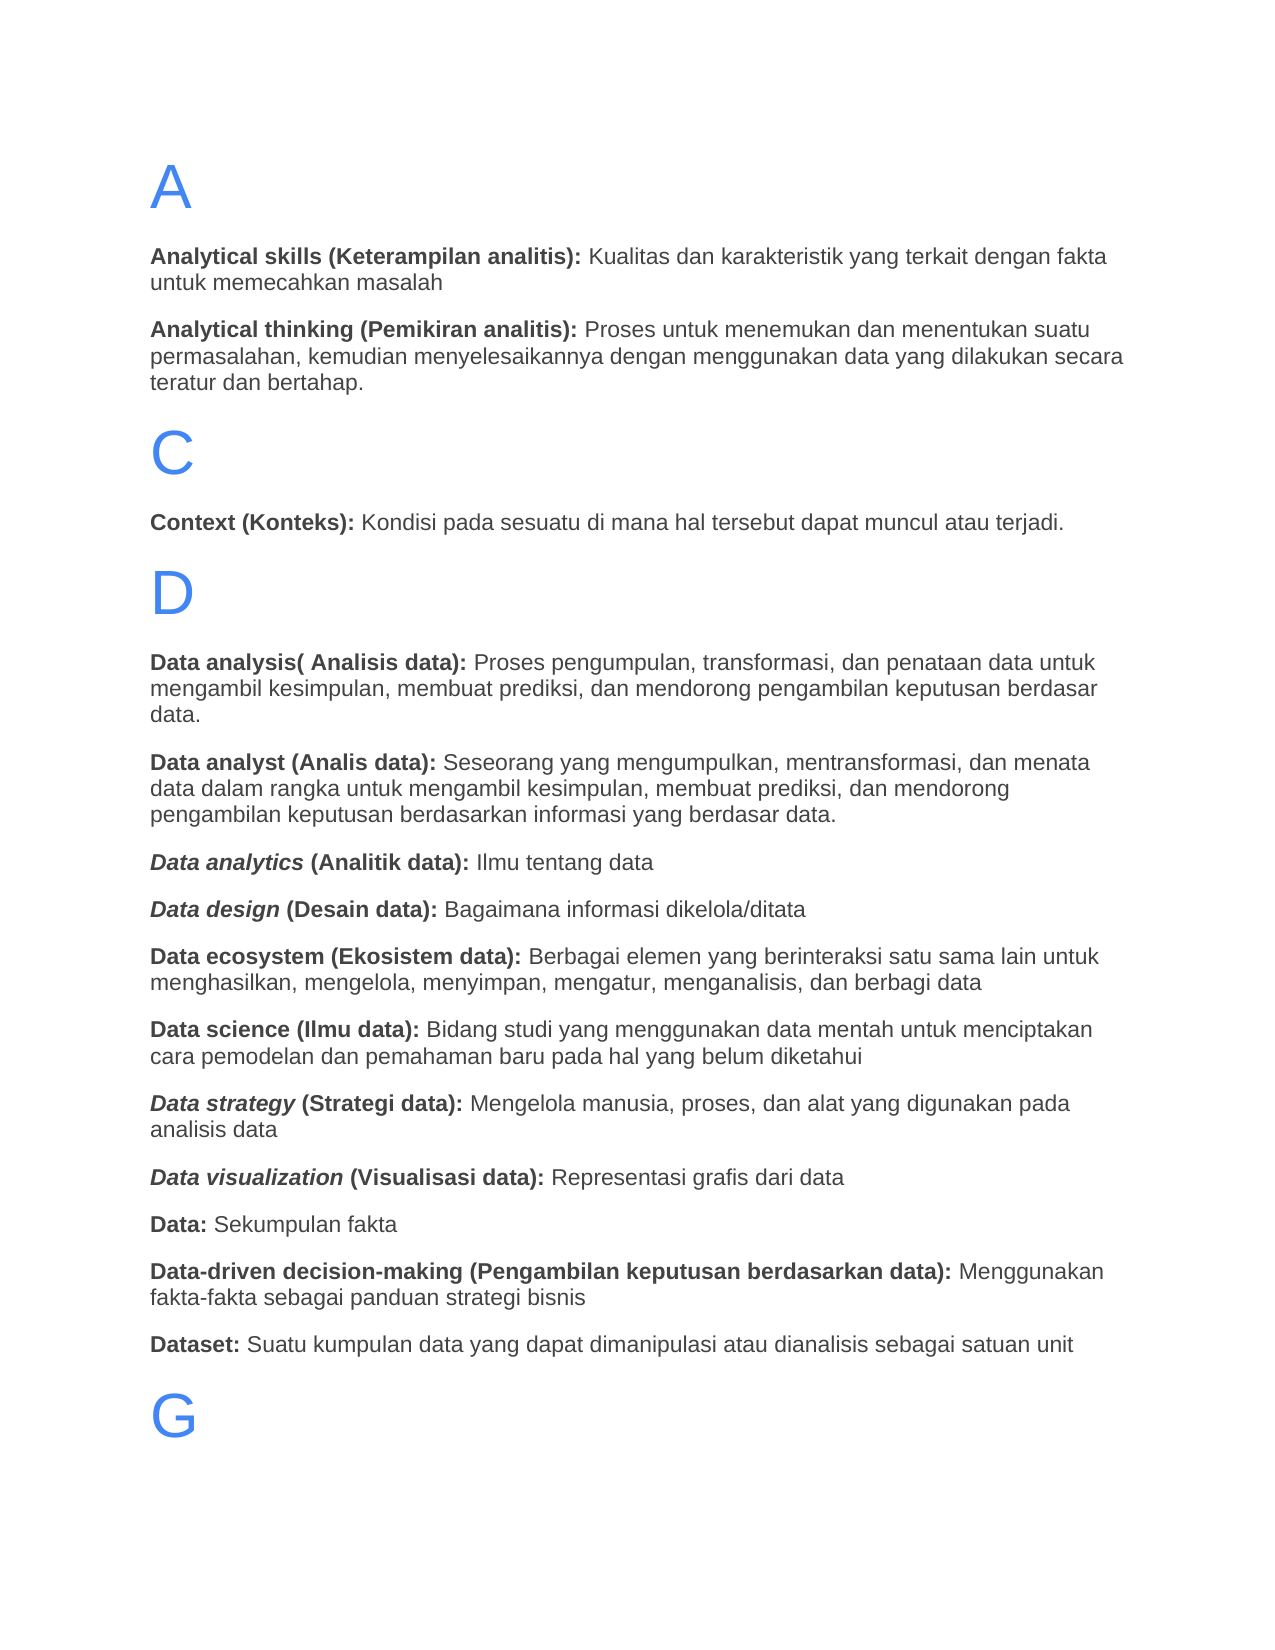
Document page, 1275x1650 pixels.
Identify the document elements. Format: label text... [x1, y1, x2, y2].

text C [150, 416, 1125, 488]
text Data analysis( Analisis data): Proses pengumpulan, transformasi, dan penataan data untuk mengambil kesimpulan, membuat prediksi, dan mendorong pengambilan keputusan berdasar data. [150, 649, 1125, 728]
text Data analytics (Analitik data): Ilmu tentang data [150, 848, 1125, 875]
text G [150, 1379, 1125, 1451]
text Data design (Desain data): Bagaimana informasi dikelola/ditata [150, 896, 1125, 922]
text Data strategy (Strategi data): Mengelola manusia, proses, dan alat yang digunakan pada analisis data [150, 1090, 1125, 1143]
text Context (Konteks): Kondisi pada sesuatu di mana hal tersebut dapat muncul atau terjadi. [150, 509, 1125, 535]
text Data analyst (Analis data): Seseorang yang mengumpulkan, mentransformasi, dan menata data dalam rangka untuk mengambil kesimpulan, membuat prediksi, dan mendorong pengambilan keputusan berdasarkan informasi yang berdasar data. [150, 749, 1125, 828]
text Data-driven decision-making (Pengambilan keputusan berdasarkan data): Menggunakan fakta-fakta sebagai panduan strategi bisnis [150, 1258, 1125, 1311]
text Dataset: Suatu kumpulan data yang dapat dimanipulasi atau dianalisis sebagai satuan unit [150, 1331, 1125, 1358]
text Data visualization (Visualisasi data): Representasi grafis dari data [150, 1163, 1125, 1190]
text A [150, 150, 1125, 222]
text Data science (Ilmu data): Bidang studi yang menggunakan data mentah untuk menciptakan cara pemodelan dan pemahaman baru pada hal yang belum diketahui [150, 1016, 1125, 1069]
text Data ecosystem (Ekosistem data): Berbagai elemen yang berinteraksi satu sama lain untuk menghasilkan, mengelola, menyimpan, mengatur, menganalisis, dan berbagi data [150, 943, 1125, 996]
text Analytical skills (Keterampilan analitis): Kualitas dan karakteristik yang terkait dengan fakta untuk memecahkan masalah [150, 243, 1125, 295]
text D [150, 556, 1125, 628]
text Data: Sekumpulan fakta [150, 1211, 1125, 1237]
text Analytical thinking (Pemikiran analitis): Proses untuk menemukan dan menentukan suatu permasalahan, kemudian menyelesaikannya dengan menggunakan data yang dilakukan secara teratur dan bertahap. [150, 316, 1125, 395]
